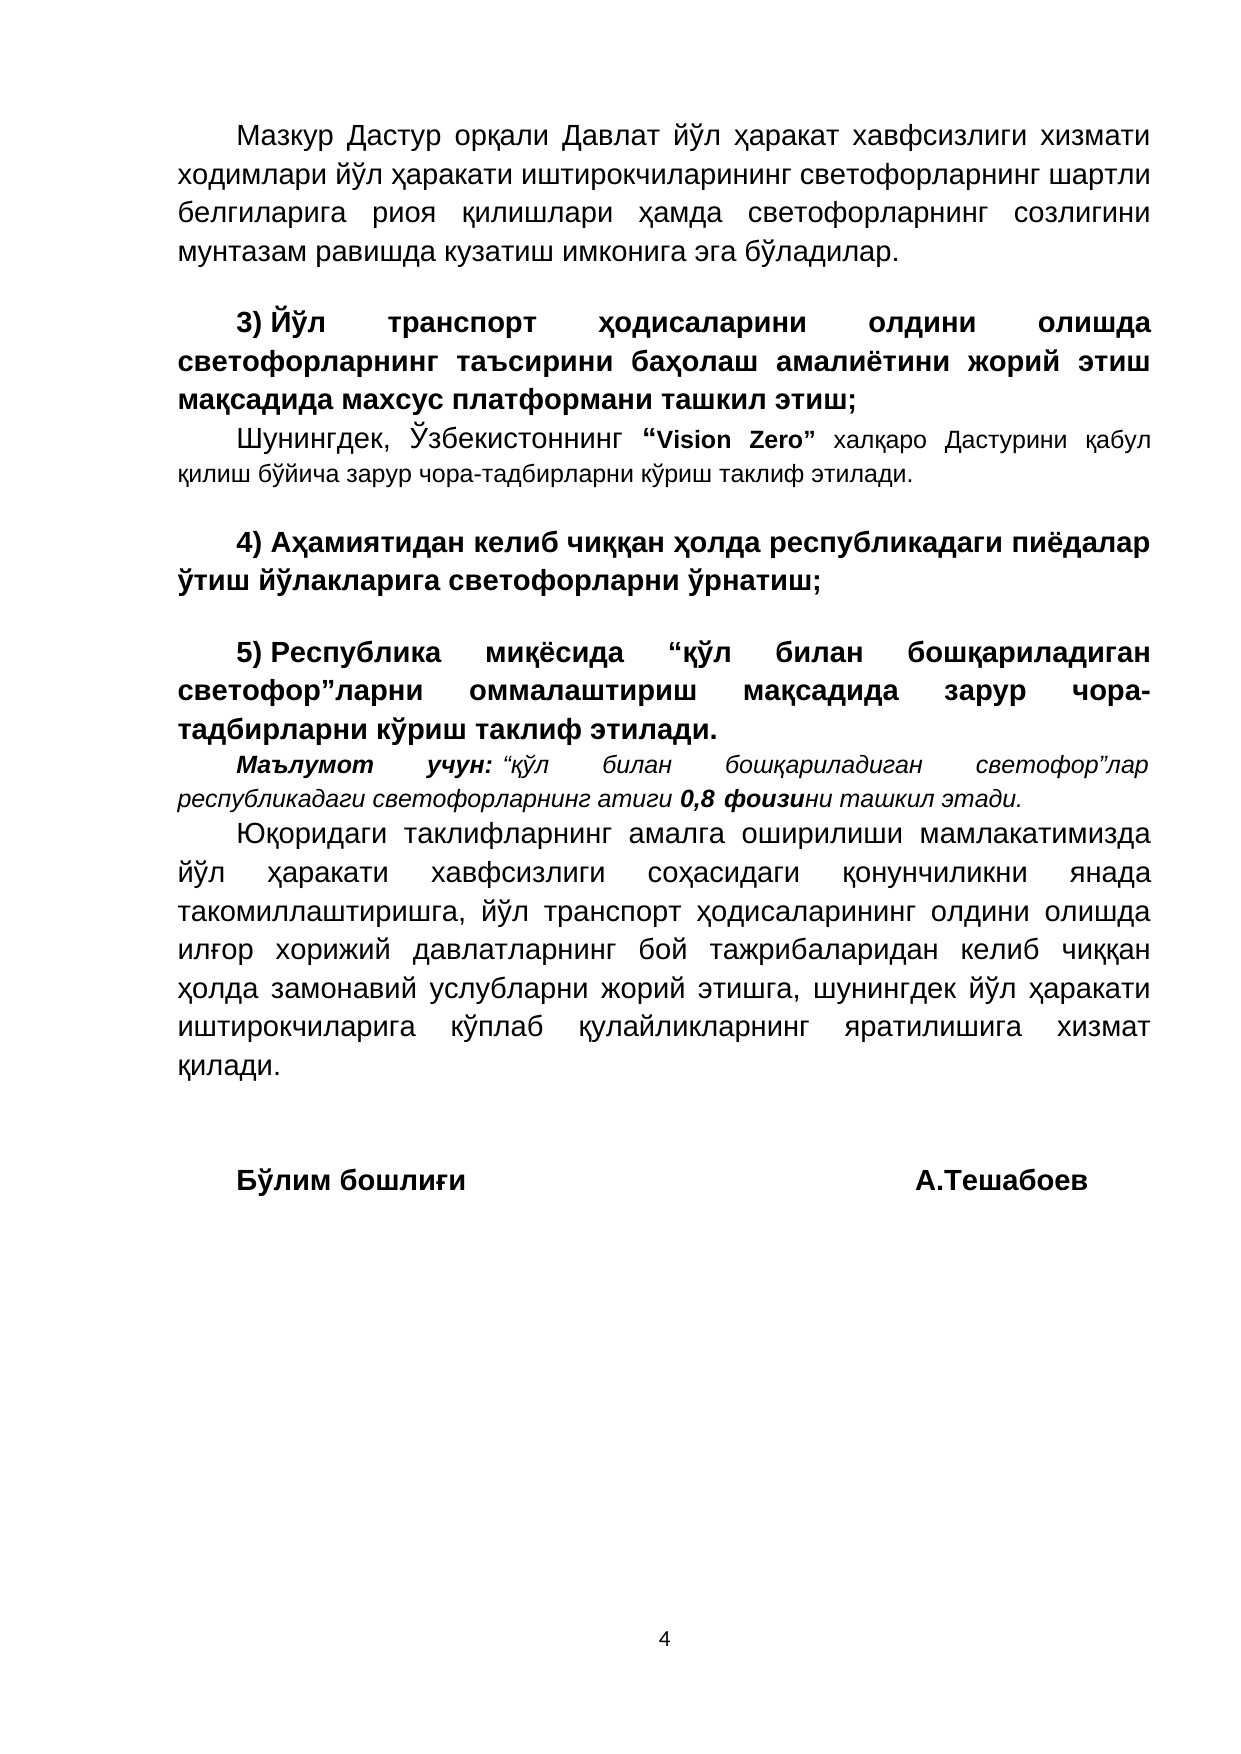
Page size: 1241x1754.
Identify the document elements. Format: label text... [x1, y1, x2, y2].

text 4) Аҳамиятидан келиб чиққан ҳолда республикадаги пиёдалар ўтиш йўлакларига светофорларни ўрнатиш; [177, 525, 1152, 597]
text Юқоридаги таклифларнинг амалга оширилиши мамлакатимизда йўл ҳаракати хавфсизлиги соҳасидаги қонунчиликни янада такомиллаштиришга, йўл транспорт ҳодисаларининг олдини олишда илғор хорижий давлатларнинг бой тажрибаларидан келиб чиққан ҳолда замонавий услубларни жорий этишга, шунингдек йўл ҳаракати иштирокчиларига кўплаб қулайликларнинг яратилишига хизмат қилади. [177, 817, 1152, 1081]
text 3) Йўл транспорт ҳодисаларини олдини олишда светофорларнинг таъсирини баҳолаш амалиётини жорий этиш мақсадида махсус платформани ташкил этиш; [177, 305, 1152, 416]
text 5) Республика миқёсида “қўл билан бошқариладиган светофор”ларни оммалаштириш мақсадида зарур чора-тадбирларни кўриш таклиф этилади. [177, 635, 1152, 746]
text Шунингдек, Ўзбекистоннинг “Vision Zero” халқаро Дастурини қабул қилиш бўйича зарур чора-тадбирларни кўриш таклиф этилади. [177, 421, 1152, 487]
text Мазкур Дастур орқали Давлат йўл ҳаракат хавфсизлиги хизмати ходимлари йўл ҳаракати иштирокчиларининг светофорларнинг шартли белгиларига риоя қилишлари ҳамда светофорларнинг созлигини мунтазам равишда кузатиш имконига эга бўладилар. [177, 118, 1152, 267]
text Маълумот учун: “қўл билан бошқариладиган светофор”лар республикадаги светофорларнинг атиги 0,8 фоизини ташкил этади. [177, 751, 1152, 812]
text Бўлим бошлиғи А.Тешабоев [177, 1163, 1152, 1197]
